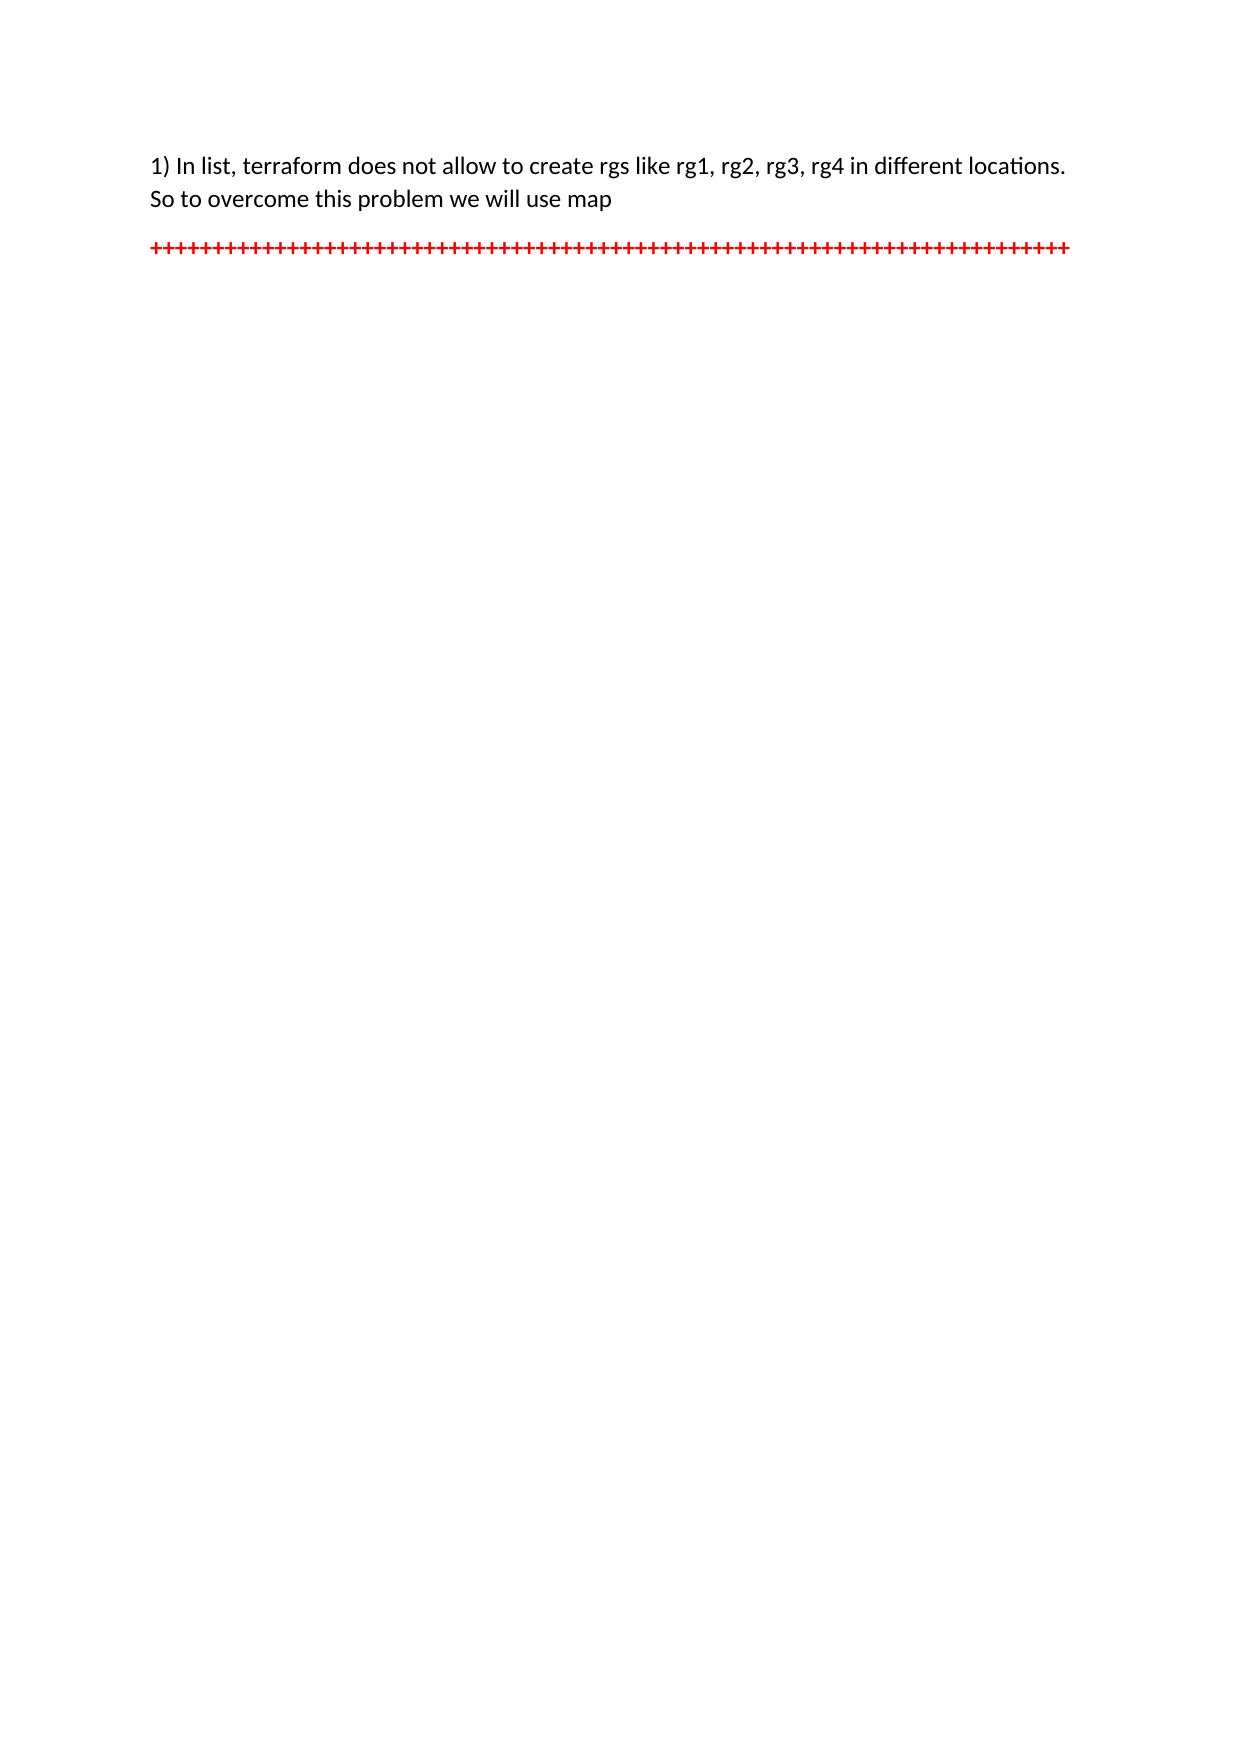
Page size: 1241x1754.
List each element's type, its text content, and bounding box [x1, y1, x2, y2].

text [150, 232, 1090, 263]
text 1) In list, terraform does not allow to create rgs like rg1, rg2, rg3, rg4 in different locations. So to overcome this problem we will use map [150, 150, 1090, 213]
